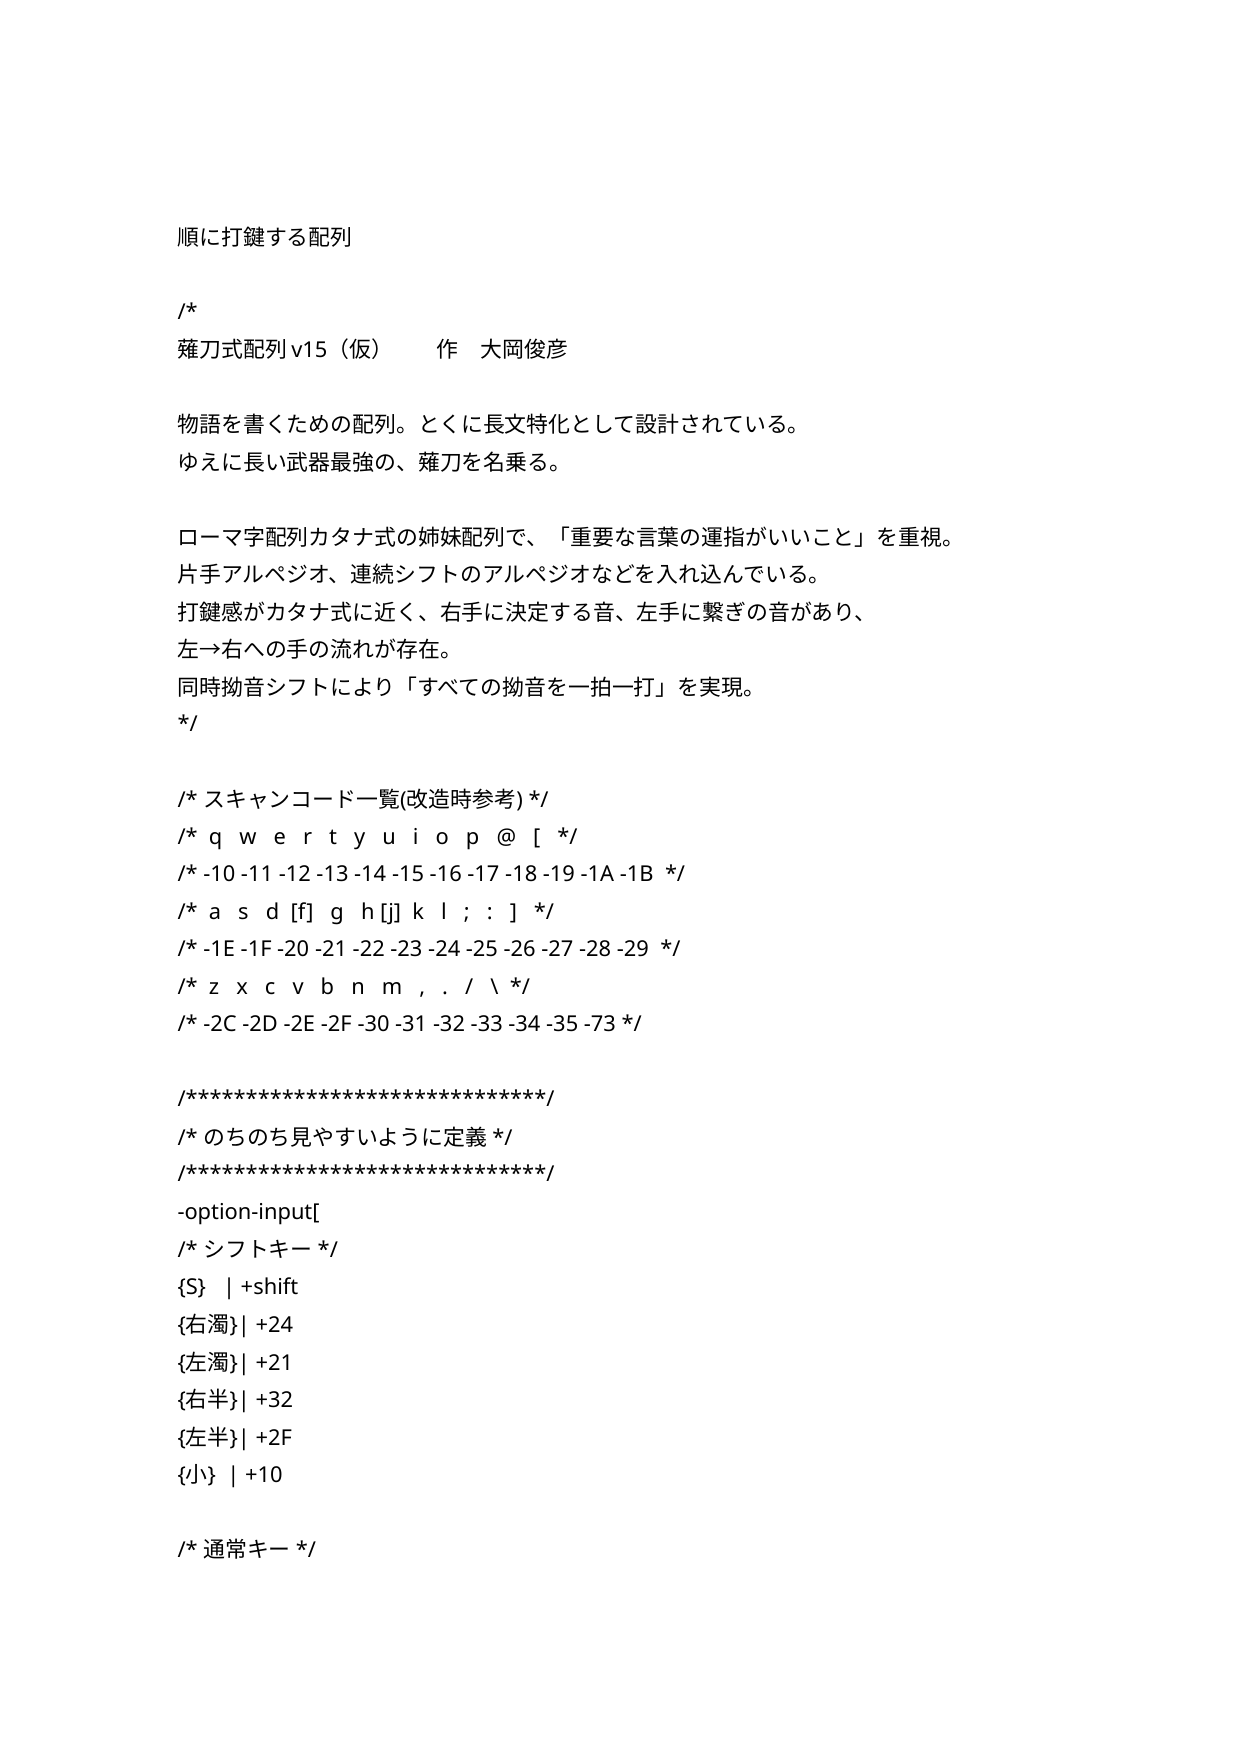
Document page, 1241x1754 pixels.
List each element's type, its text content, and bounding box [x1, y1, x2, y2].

text 順に打鍵する配列 [177, 217, 1063, 254]
text /* -1E -1F -20 -21 -22 -23 -24 -25 -26 -27 -28 -29 */ [177, 929, 1063, 967]
text 同時拗音シフトにより「すべての拗音を一拍一打」を実現。 [177, 667, 1063, 704]
text /******************************/ [177, 1079, 1063, 1117]
text 片手アルペジオ、連続シフトのアルペジオなどを入れ込んでいる。 [177, 554, 1063, 592]
text -option-input[ [177, 1192, 1063, 1229]
text {左半}| +2F [177, 1417, 1063, 1454]
text /* [177, 292, 1063, 329]
text /* スキャンコード一覧(改造時参考) */ [177, 779, 1063, 817]
text /* シフトキー */ [177, 1229, 1063, 1267]
text ゆえに長い武器最強の、薙刀を名乗る。 [177, 442, 1063, 479]
text 左→右への手の流れが存在。 [177, 629, 1063, 667]
text /* のちのち見やすいように定義 */ [177, 1117, 1063, 1154]
text {右半}| +32 [177, 1379, 1063, 1417]
text {左濁}| +21 [177, 1342, 1063, 1379]
text /* q w e r t y u i o p @ [ */ [177, 817, 1063, 854]
text {右濁}| +24 [177, 1304, 1063, 1342]
text /* z x c v b n m , . / \ */ [177, 967, 1063, 1004]
text /* -2C -2D -2E -2F -30 -31 -32 -33 -34 -35 -73 */ [177, 1004, 1063, 1042]
text /* 通常キー */ [177, 1529, 1063, 1567]
text 物語を書くための配列。とくに長文特化として設計されている。 [177, 404, 1063, 442]
text 打鍵感がカタナ式に近く、右手に決定する音、左手に繋ぎの音があり、 [177, 592, 1063, 629]
text /* a s d [f] g h [j] k l ; : ] */ [177, 892, 1063, 929]
text /* -10 -11 -12 -13 -14 -15 -16 -17 -18 -19 -1A -1B */ [177, 854, 1063, 892]
text 薙刀式配列v15（仮） 作 大岡俊彦 [177, 329, 1063, 367]
text ローマ字配列カタナ式の姉妹配列で、「重要な言葉の運指がいいこと」を重視。 [177, 517, 1063, 554]
text */ [177, 704, 1063, 742]
text {S} | +shift [177, 1267, 1063, 1304]
text /******************************/ [177, 1154, 1063, 1192]
text {小} | +10 [177, 1454, 1063, 1492]
